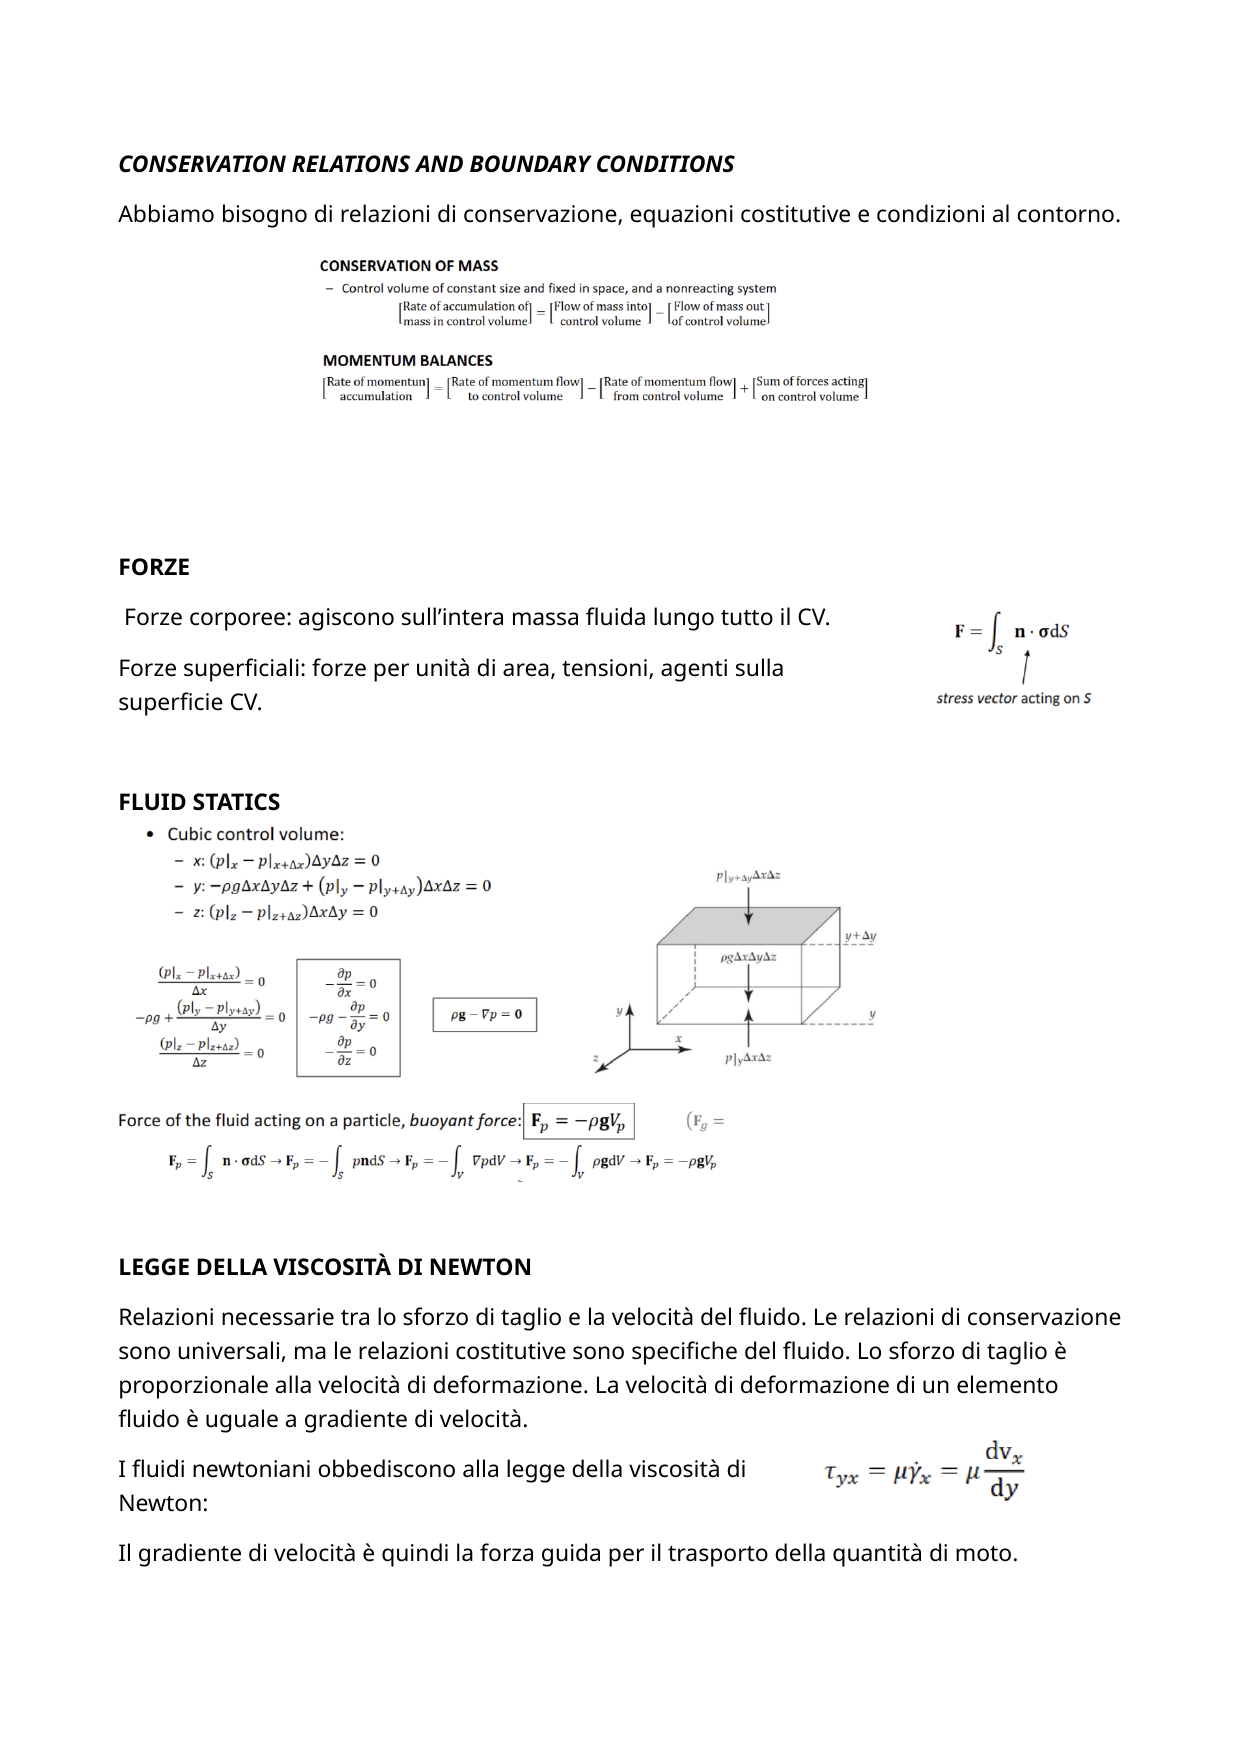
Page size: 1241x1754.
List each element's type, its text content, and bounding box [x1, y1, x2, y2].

text Forze corporee: agiscono sull’intera massa fluida lungo tutto il CV. [118, 601, 1122, 633]
picture [315, 249, 869, 403]
text LEGGE DELLA VISCOSITÀ DI NEWTON [118, 1251, 1122, 1282]
picture [118, 1103, 727, 1182]
text CONSERVATION RELATIONS AND BOUNDARY CONDITIONS [118, 148, 1122, 179]
text Abbiamo bisogno di relazioni di conservazione, equazioni costitutive e condizioni al contorno. [118, 198, 1122, 229]
text I fluidi newtoniani obbediscono alla legge della viscosità di Newton: [118, 1453, 1122, 1518]
text Forze superficiali: forze per unità di area, tensioni, agenti sulla superficie CV. [118, 652, 1122, 717]
text Relazioni necessarie tra lo sforzo di taglio e la velocità del fluido. Le relazioni di conservazione sono universali, ma le relazioni costitutive sono specifiche del fluido. Lo sforzo di taglio è proporzionale alla velocità di deformazione. La velocità di deformazione di un elemento fluido è uguale a gradiente di velocità. [118, 1301, 1122, 1434]
text FORZE [118, 551, 1122, 582]
picture [910, 610, 1113, 708]
picture [118, 820, 883, 1084]
text Il gradiente di velocità è quindi la forza guida per il trasporto della quantità di moto. [118, 1537, 1122, 1568]
picture [807, 1432, 1039, 1505]
